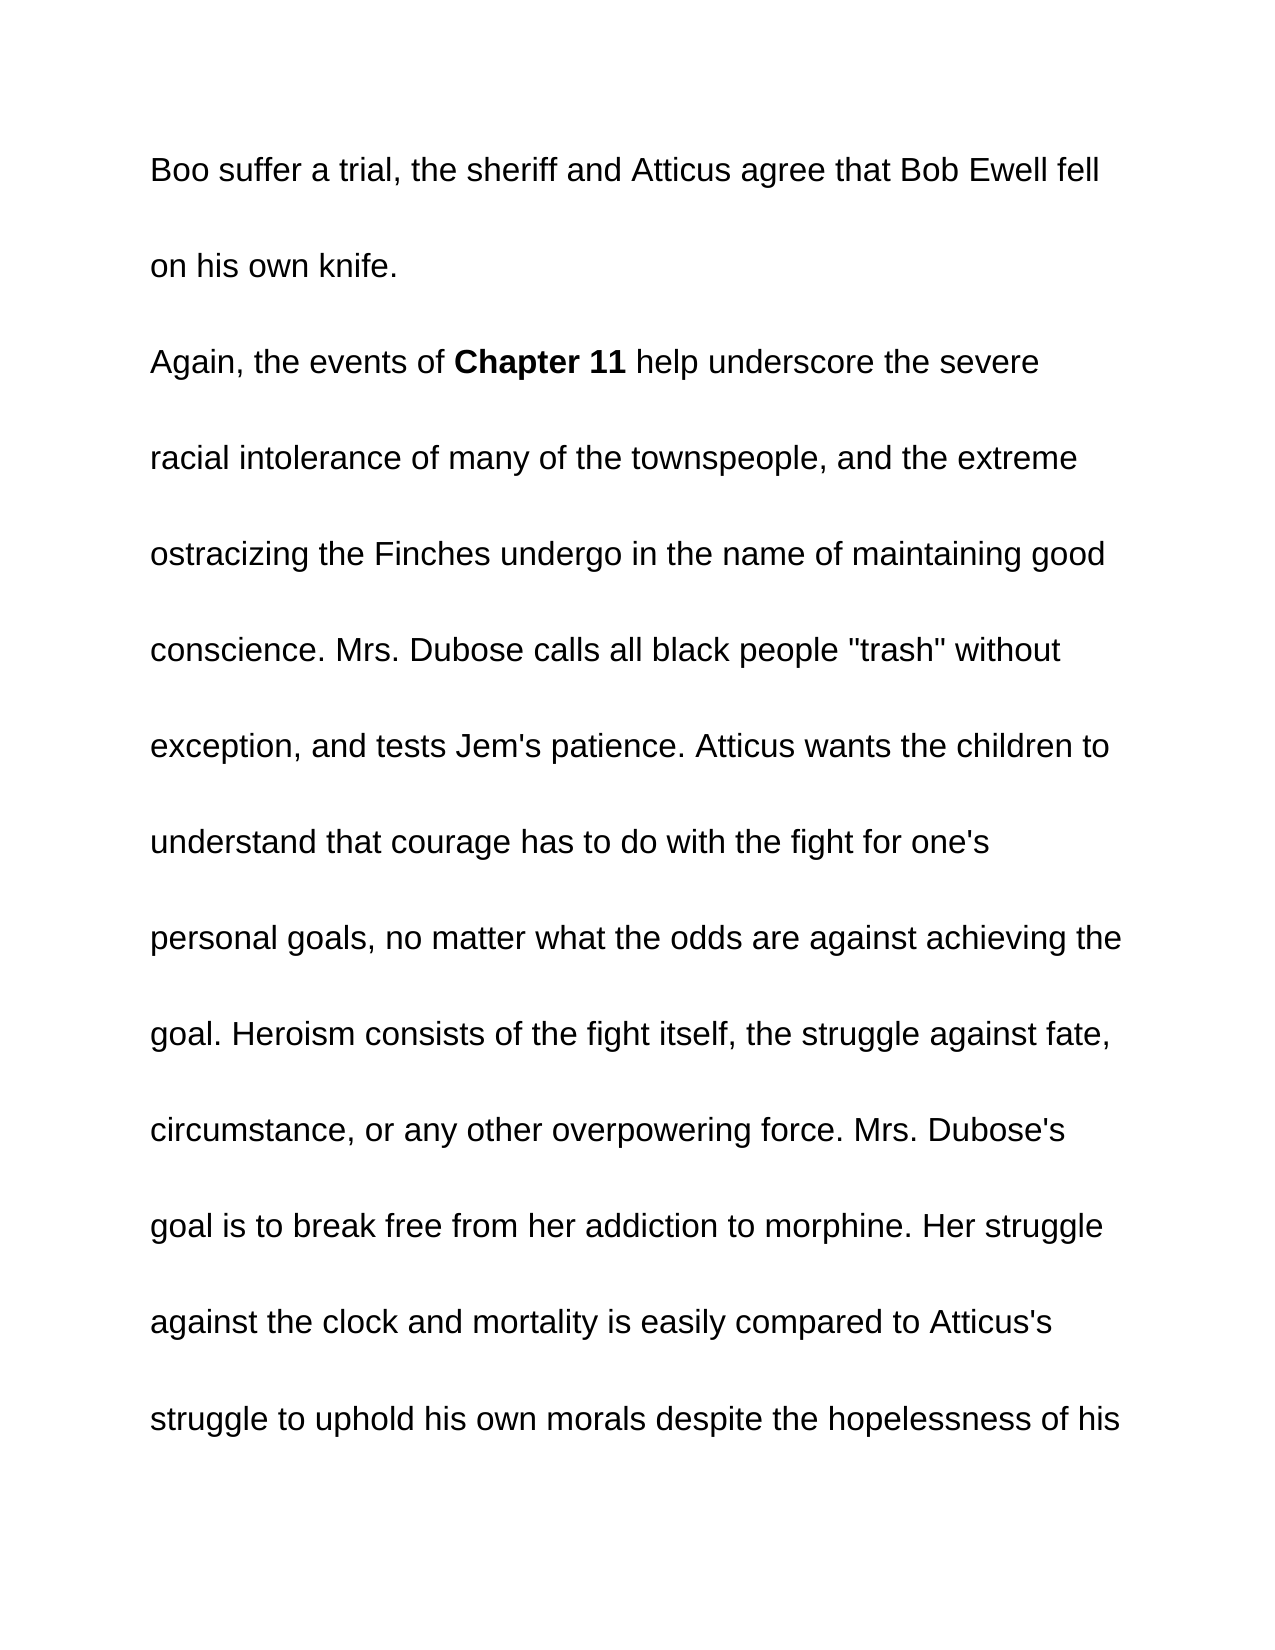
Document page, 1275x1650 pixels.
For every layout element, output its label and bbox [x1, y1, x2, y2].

text [150, 342, 1125, 1437]
text [150, 150, 1125, 284]
